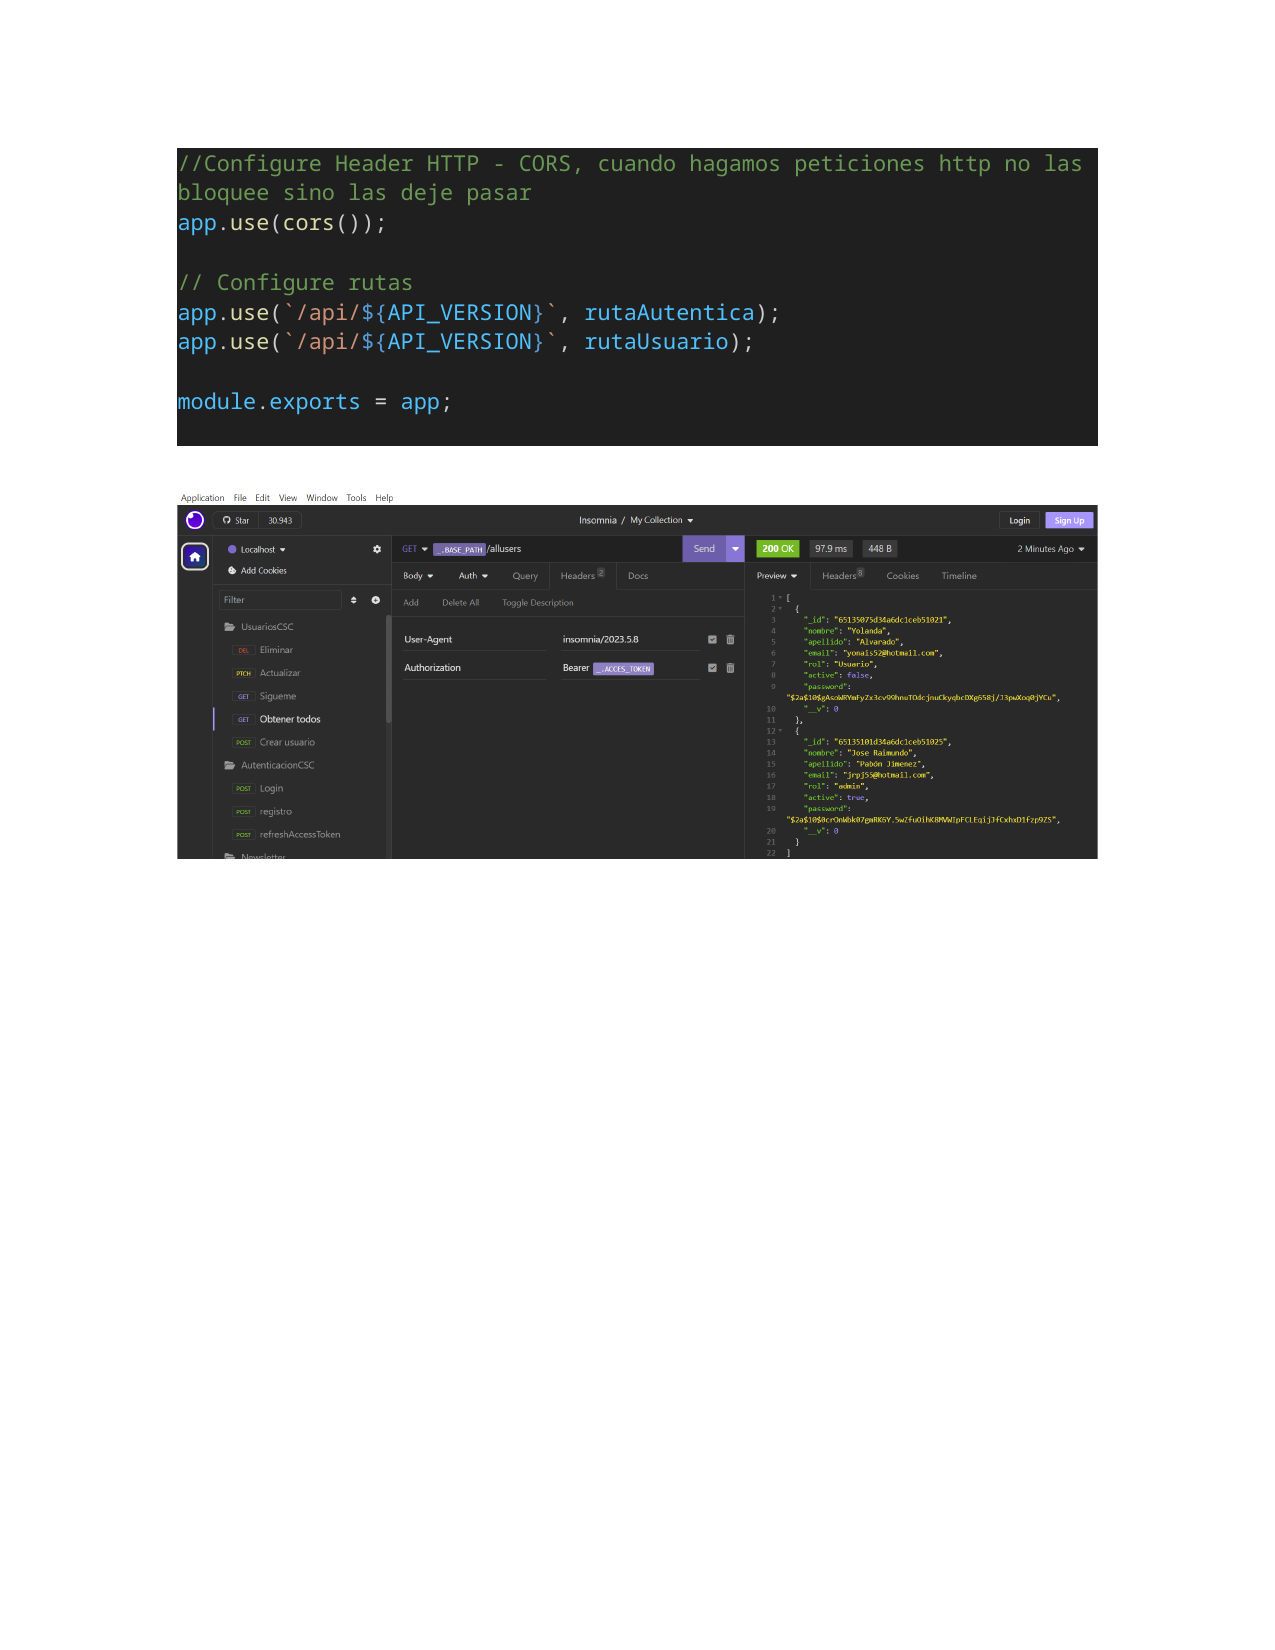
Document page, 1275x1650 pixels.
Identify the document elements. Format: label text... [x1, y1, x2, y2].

text app.use(`/api/${API_VERSION}`, rutaUsuario); [177, 326, 1098, 356]
text //Configure Header HTTP - CORS, cuando hagamos peticiones http no las bloquee sino las deje pasar [177, 148, 1098, 207]
text app.use(`/api/${API_VERSION}`, rutaAutentica); [177, 297, 1098, 326]
text // Configure rutas [177, 267, 1098, 297]
picture [177, 492, 1098, 859]
text app.use(cors()); [177, 207, 1098, 237]
text module.exports = app; [177, 386, 1098, 416]
